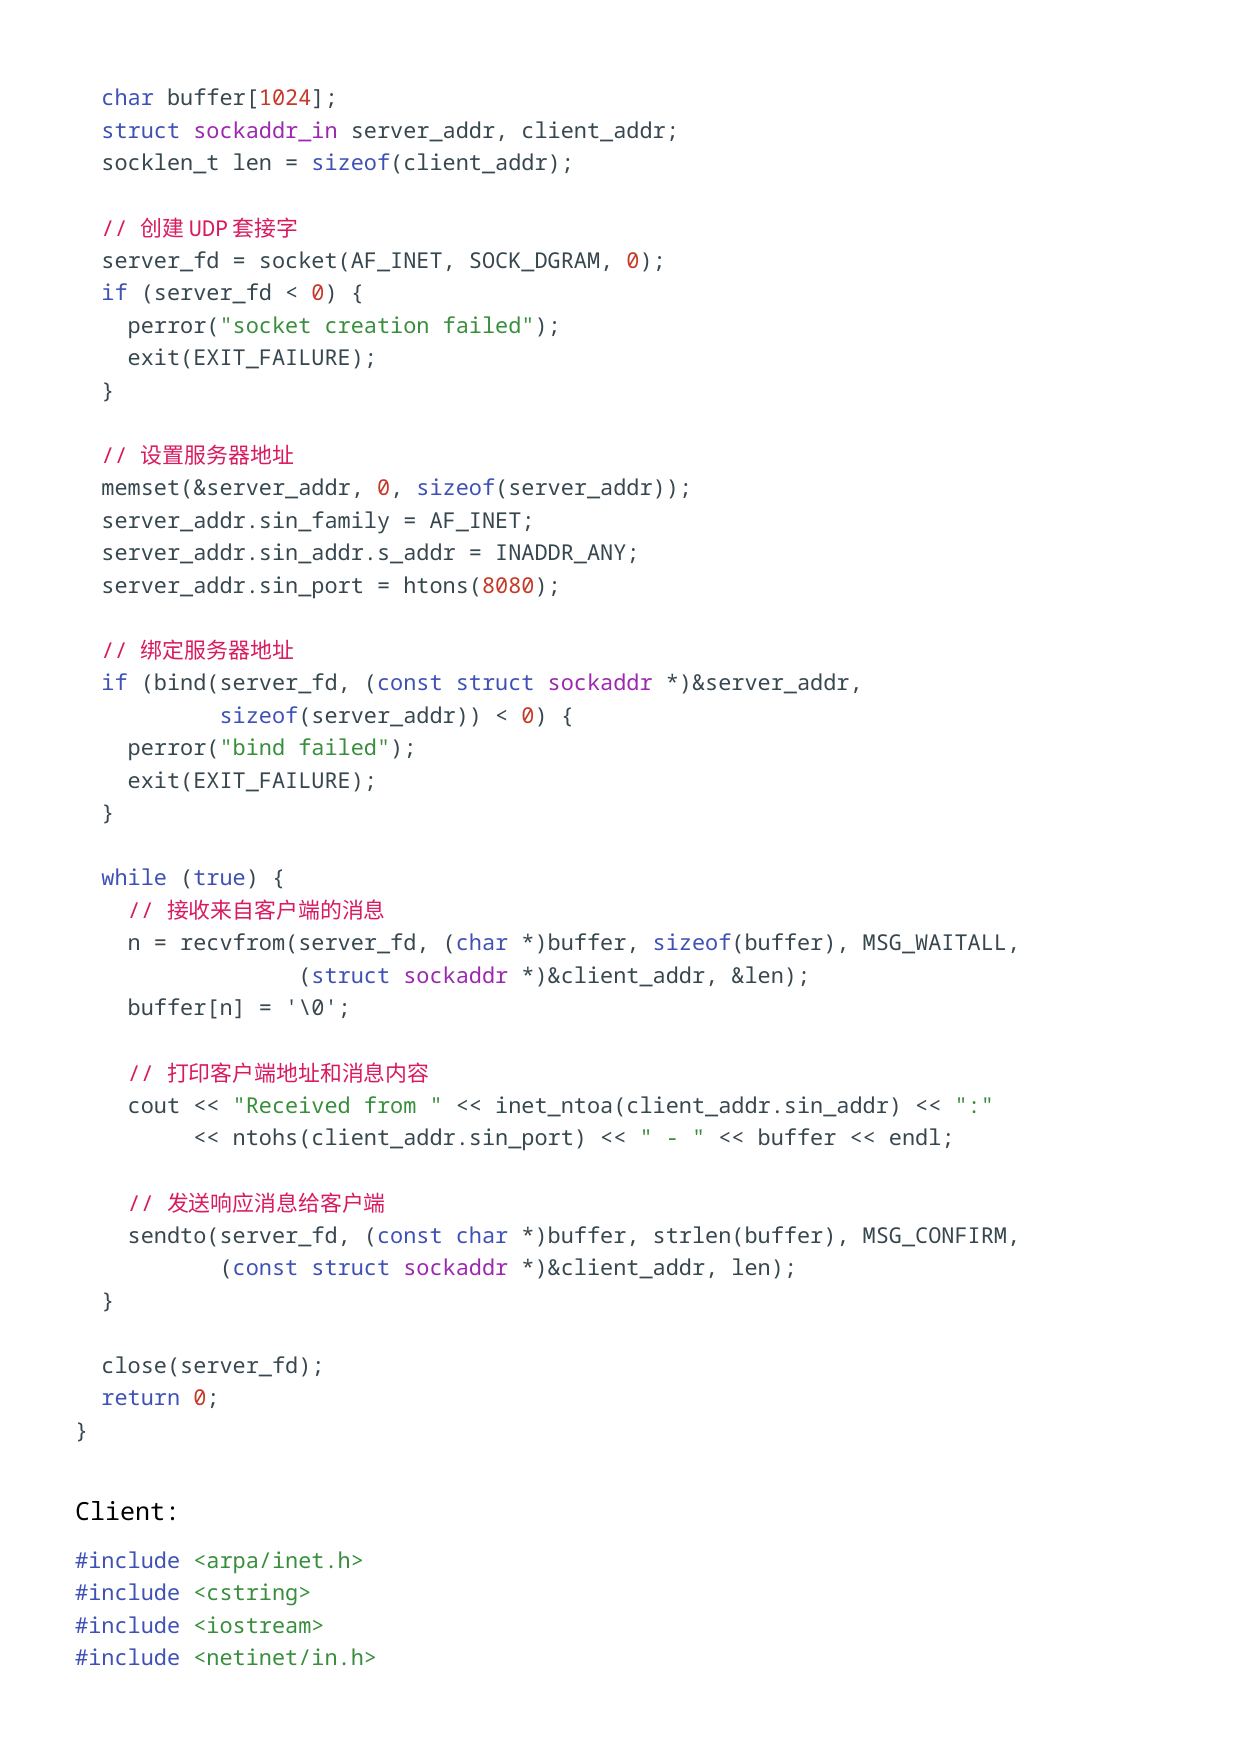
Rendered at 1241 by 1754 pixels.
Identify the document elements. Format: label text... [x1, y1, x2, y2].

text server_fd = socket(AF_INET, SOCK_DGRAM, 0); [75, 243, 1165, 276]
text #include <netinet/in.h> [75, 1641, 1165, 1673]
text } [75, 796, 1165, 828]
text << ntohs(client_addr.sin_port) << " - " << buffer << endl; [75, 1121, 1165, 1153]
text // 绑定服务器地址 [75, 633, 1165, 666]
text // 创建UDP套接字 [75, 211, 1165, 243]
text close(server_fd); [75, 1348, 1165, 1381]
text cout << "Received from " << inet_ntoa(client_addr.sin_addr) << ":" [75, 1088, 1165, 1121]
text return 0; [75, 1381, 1165, 1413]
text (struct sockaddr *)&client_addr, &len); [75, 958, 1165, 991]
text } [75, 1283, 1165, 1316]
text #include <cstring> [75, 1576, 1165, 1608]
text server_addr.sin_addr.s_addr = INADDR_ANY; [75, 536, 1165, 568]
text exit(EXIT_FAILURE); [75, 763, 1165, 796]
text perror("socket creation failed"); [75, 308, 1165, 341]
text if (server_fd < 0) { [75, 276, 1165, 308]
text // 打印客户端地址和消息内容 [75, 1056, 1165, 1088]
text server_addr.sin_family = AF_INET; [75, 503, 1165, 536]
text if (bind(server_fd, (const struct sockaddr *)&server_addr, [75, 666, 1165, 698]
text } [75, 1413, 1165, 1446]
text sendto(server_fd, (const char *)buffer, strlen(buffer), MSG_CONFIRM, [75, 1218, 1165, 1251]
text sizeof(server_addr)) < 0) { [75, 698, 1165, 731]
text #include <iostream> [75, 1608, 1165, 1641]
text buffer[n] = '\0'; [75, 991, 1165, 1023]
text server_addr.sin_port = htons(8080); [75, 568, 1165, 601]
text char buffer[1024]; [75, 81, 1165, 113]
text socklen_t len = sizeof(client_addr); [75, 146, 1165, 178]
text (const struct sockaddr *)&client_addr, len); [75, 1251, 1165, 1283]
text struct sockaddr_in server_addr, client_addr; [75, 113, 1165, 146]
text // 发送响应消息给客户端 [75, 1186, 1165, 1218]
text #include <arpa/inet.h> [75, 1543, 1165, 1576]
text Client: [75, 1478, 1165, 1543]
text exit(EXIT_FAILURE); [75, 341, 1165, 373]
text perror("bind failed"); [75, 731, 1165, 763]
text // 接收来自客户端的消息 [75, 893, 1165, 926]
text } [75, 373, 1165, 406]
text n = recvfrom(server_fd, (char *)buffer, sizeof(buffer), MSG_WAITALL, [75, 926, 1165, 958]
text // 设置服务器地址 [75, 438, 1165, 471]
text memset(&server_addr, 0, sizeof(server_addr)); [75, 471, 1165, 503]
text while (true) { [75, 861, 1165, 893]
